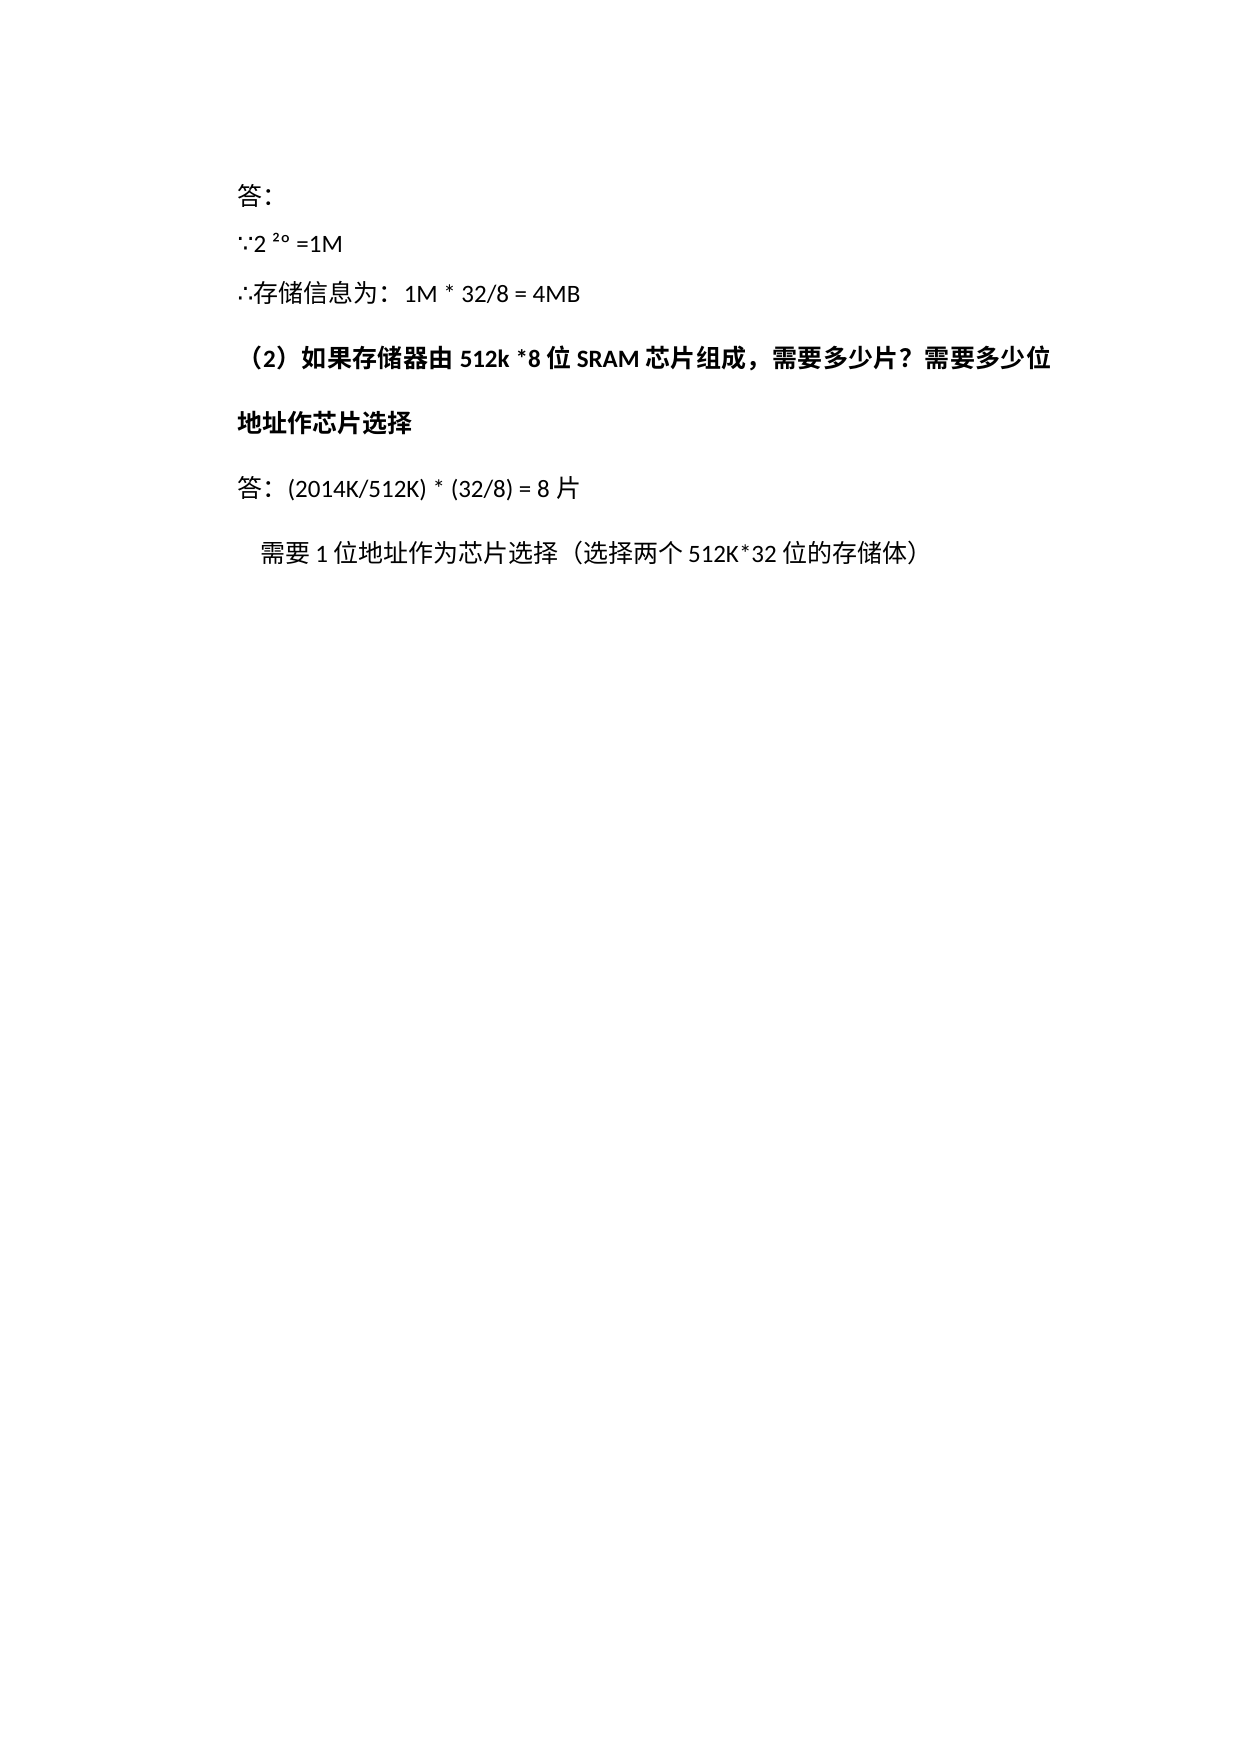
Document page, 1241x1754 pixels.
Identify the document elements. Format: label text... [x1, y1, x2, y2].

text （2）如果存储器由512k *8位SRAM芯片组成，需要多少片？需要多少位地址作芯片选择 [237, 324, 1053, 454]
text 需要1位地址作为芯片选择（选择两个512K*32 位的存储体） [237, 519, 1053, 584]
text ∵2 ²º =1M [237, 227, 1053, 259]
text 答：(2014K/512K) * (32/8) = 8 片 [237, 454, 1053, 519]
text 答： [237, 162, 1053, 227]
text ∴存储信息为：1M * 32/8 = 4MB [237, 259, 1053, 324]
